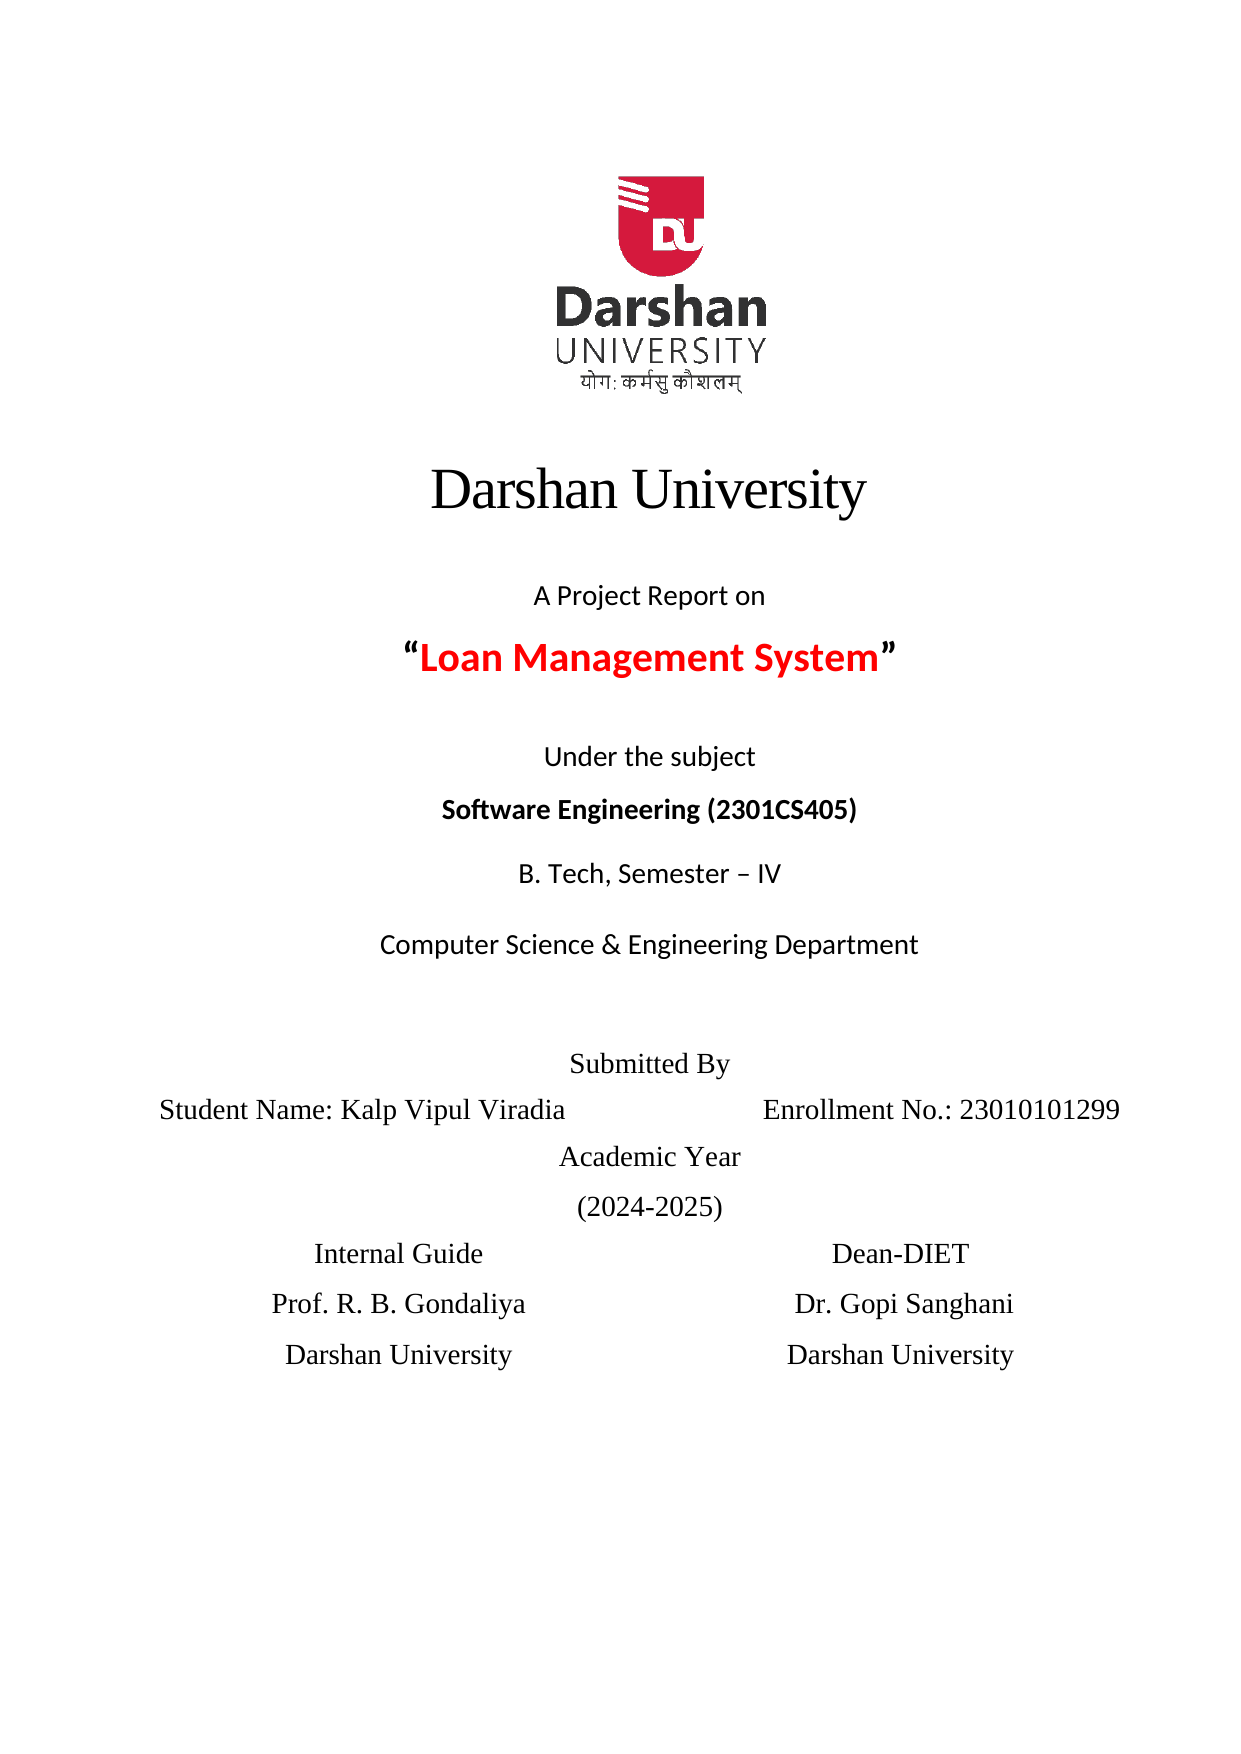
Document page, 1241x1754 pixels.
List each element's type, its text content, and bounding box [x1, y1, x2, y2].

table_cell Internal Guide Prof. R. B. Gondaliya Darshan University [148, 1236, 649, 1383]
text A Project Report on [148, 577, 1152, 613]
text Software Engineering (2301CS405) [148, 791, 1152, 827]
table_cell Student Name: Kalp Vipul Viradia [148, 1093, 649, 1139]
text Under the subject [148, 738, 1152, 773]
text B. Tech, Semester – IV [148, 855, 1152, 891]
table_cell Enrollment No.: 23010101299 [649, 1093, 1152, 1139]
table_cell Dean-DIET Dr. Gopi Sanghani Darshan University [649, 1236, 1152, 1383]
table_cell Academic Year (2024-2025) [148, 1139, 1152, 1236]
title Darshan University [148, 454, 1152, 521]
table_header Submitted By [148, 1046, 1152, 1092]
text “Loan Management System” [148, 631, 1152, 682]
text Computer Science & Engineering Department [148, 926, 1152, 962]
picture [525, 149, 797, 421]
